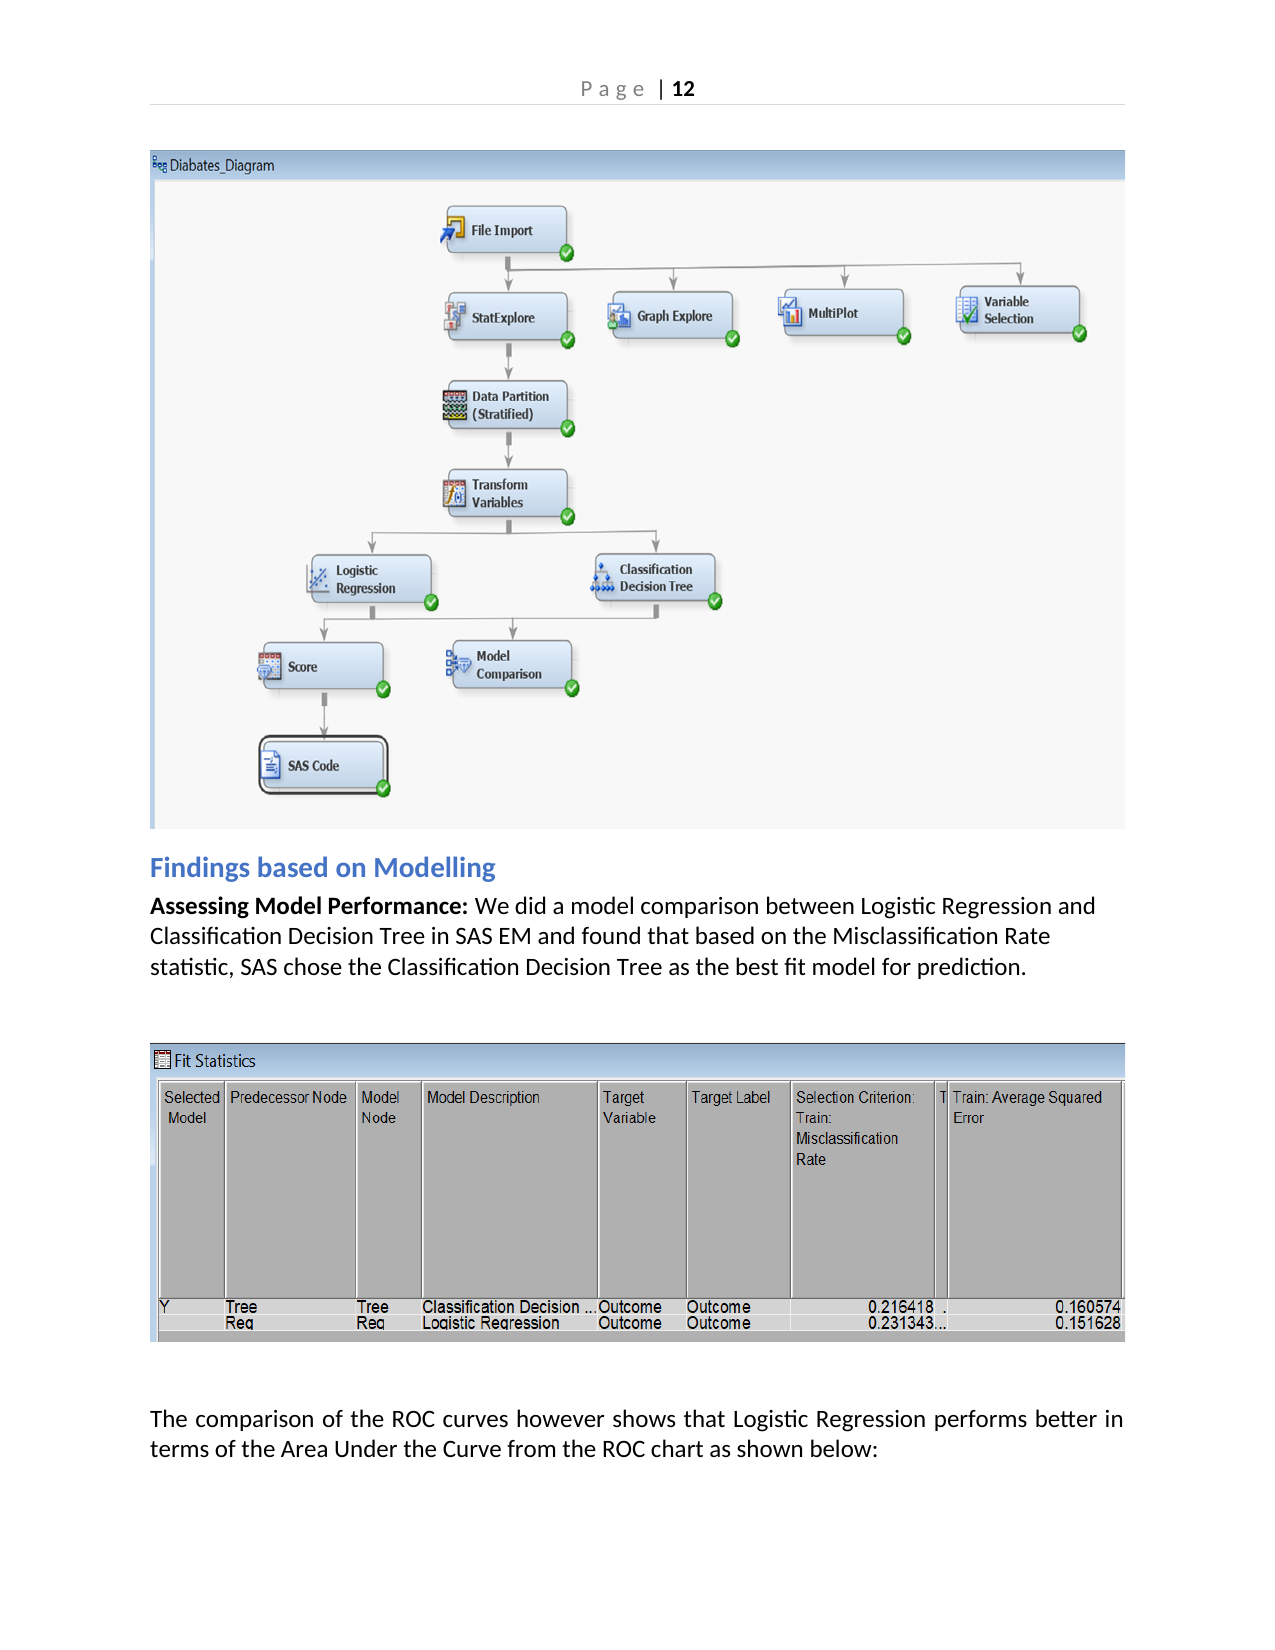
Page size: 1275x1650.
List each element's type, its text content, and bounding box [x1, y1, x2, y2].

text Assessing Model Performance: We did a model comparison between Logistic Regression and Classification Decision Tree in SAS EM and found that based on the Misclassification Rate statistic, SAS chose the Classification Decision Tree as the best fit model for prediction. [150, 890, 1125, 981]
subtitle Findings based on Modelling [150, 849, 1125, 884]
picture [150, 150, 1125, 829]
picture [150, 1042, 1125, 1342]
text The comparison of the ROC curves however shows that Logistic Regression performs better in terms of the Area Under the Curve from the ROC chart as shown below: [150, 1403, 1125, 1464]
